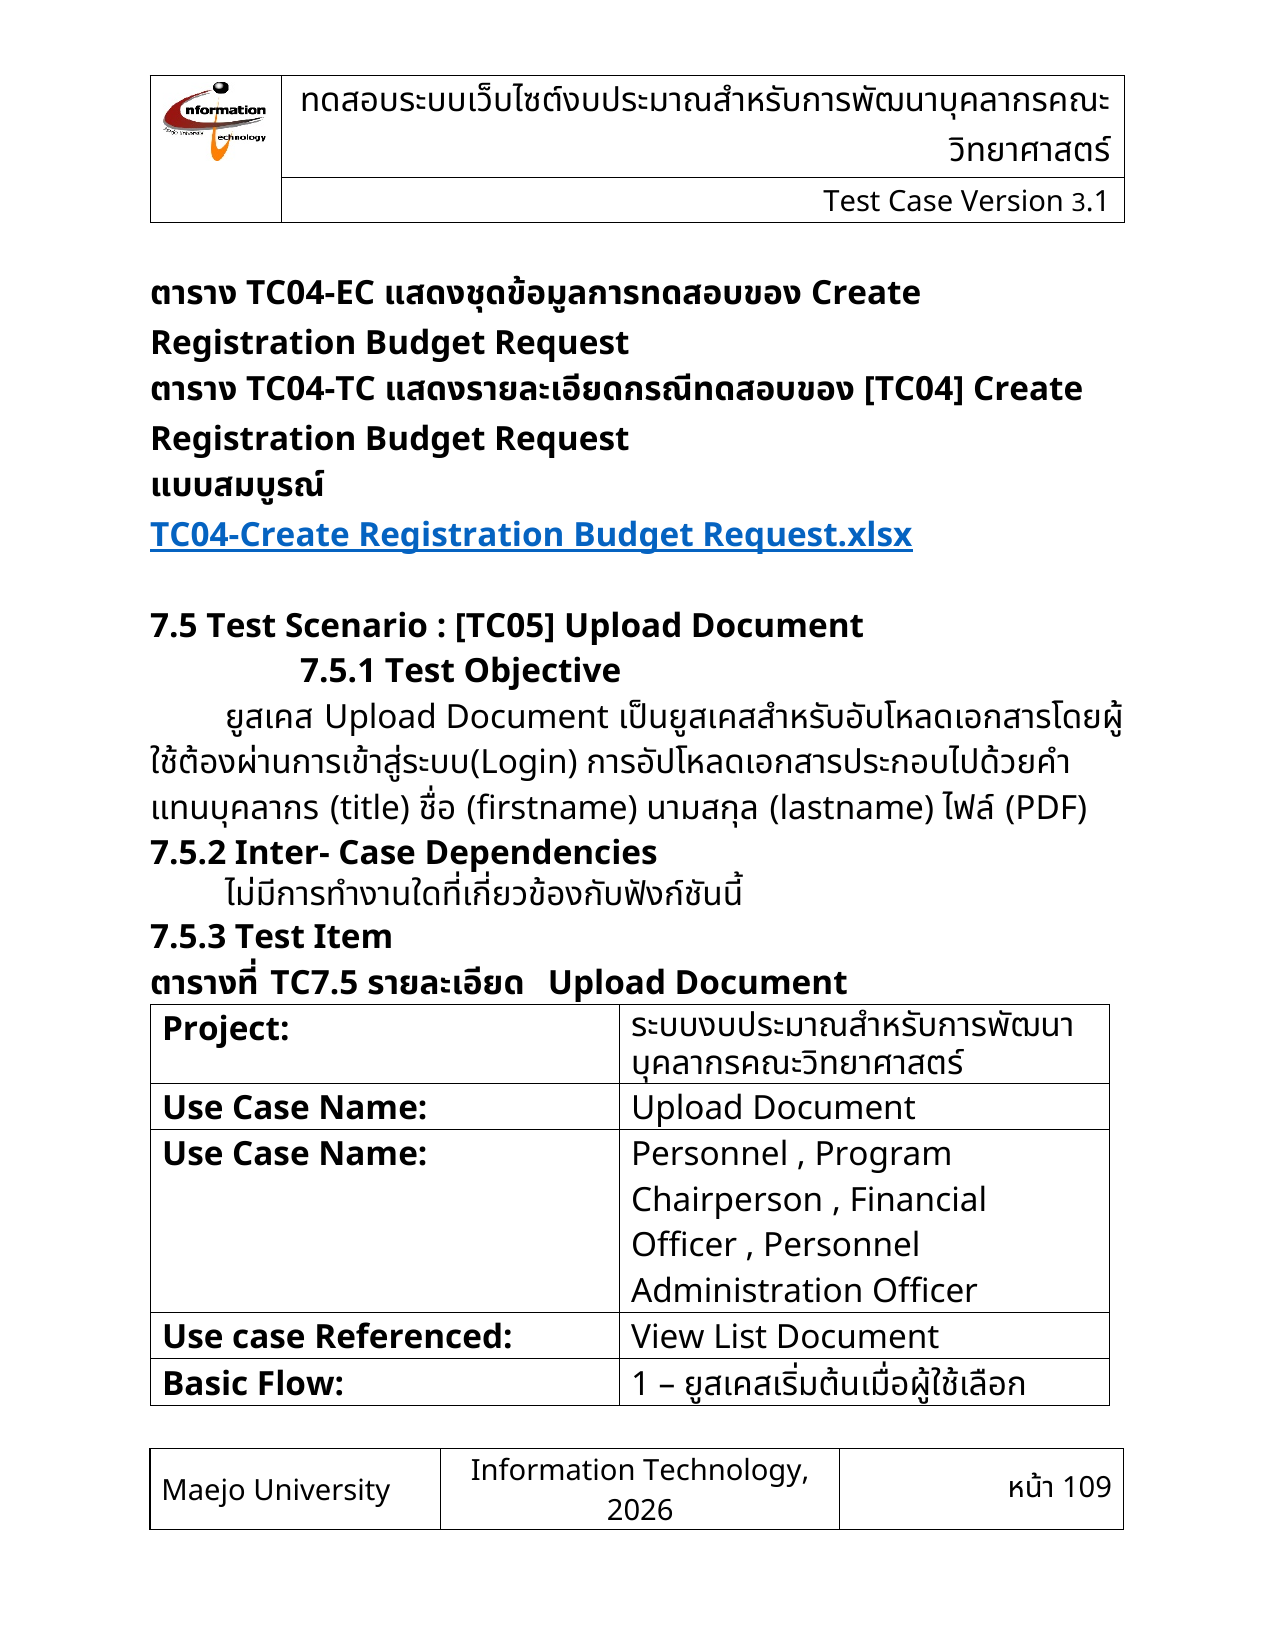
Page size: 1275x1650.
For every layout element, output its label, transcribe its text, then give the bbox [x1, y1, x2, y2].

text 7.5.3 Test Item [150, 913, 1125, 958]
text ไม่มีการทํางานใดที่เกี่ยวข้องกับฟังก์ชันนี้ [150, 874, 1125, 913]
text แบบสมบูรณ์ [150, 461, 1125, 511]
picture [162, 82, 266, 161]
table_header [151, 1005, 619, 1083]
text ตาราง TC04-EC แสดงชุดข้อมูลการทดสอบของ Create Registration Budget Request [150, 268, 1125, 364]
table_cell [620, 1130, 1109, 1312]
text 7.5.2 Inter- Case Dependencies [150, 829, 1125, 874]
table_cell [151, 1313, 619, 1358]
text TC04-Create Registration Budget Request.xlsx [150, 511, 1125, 556]
text ตาราง TC04-TC แสดงรายละเอียดกรณีทดสอบของ [TC04] Create Registration Budget Request [150, 364, 1125, 461]
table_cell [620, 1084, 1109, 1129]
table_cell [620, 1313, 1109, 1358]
text 7.5.1 Test Objective [150, 647, 1125, 693]
text 7.5 Test Scenario : [TC05] Upload Document [150, 602, 1125, 647]
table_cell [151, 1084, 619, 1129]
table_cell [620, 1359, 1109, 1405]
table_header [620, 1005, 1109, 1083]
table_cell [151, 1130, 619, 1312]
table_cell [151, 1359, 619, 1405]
text ตารางที่ TC7.5 รายละเอียด Upload Document [150, 958, 1125, 1004]
text ยูสเคส Upload Document เป็นยูสเคสสำหรับอับโหลดเอกสารโดยผู้ใช้ต้องผ่านการเข้าสู่ระบบ(Login) การอัปโหลดเอกสารประกอบไปด้วยคำแทนบุคลากร (title) ชื่อ (firstname) นามสกุล (lastname) ไฟล์ (PDF) [150, 693, 1125, 829]
